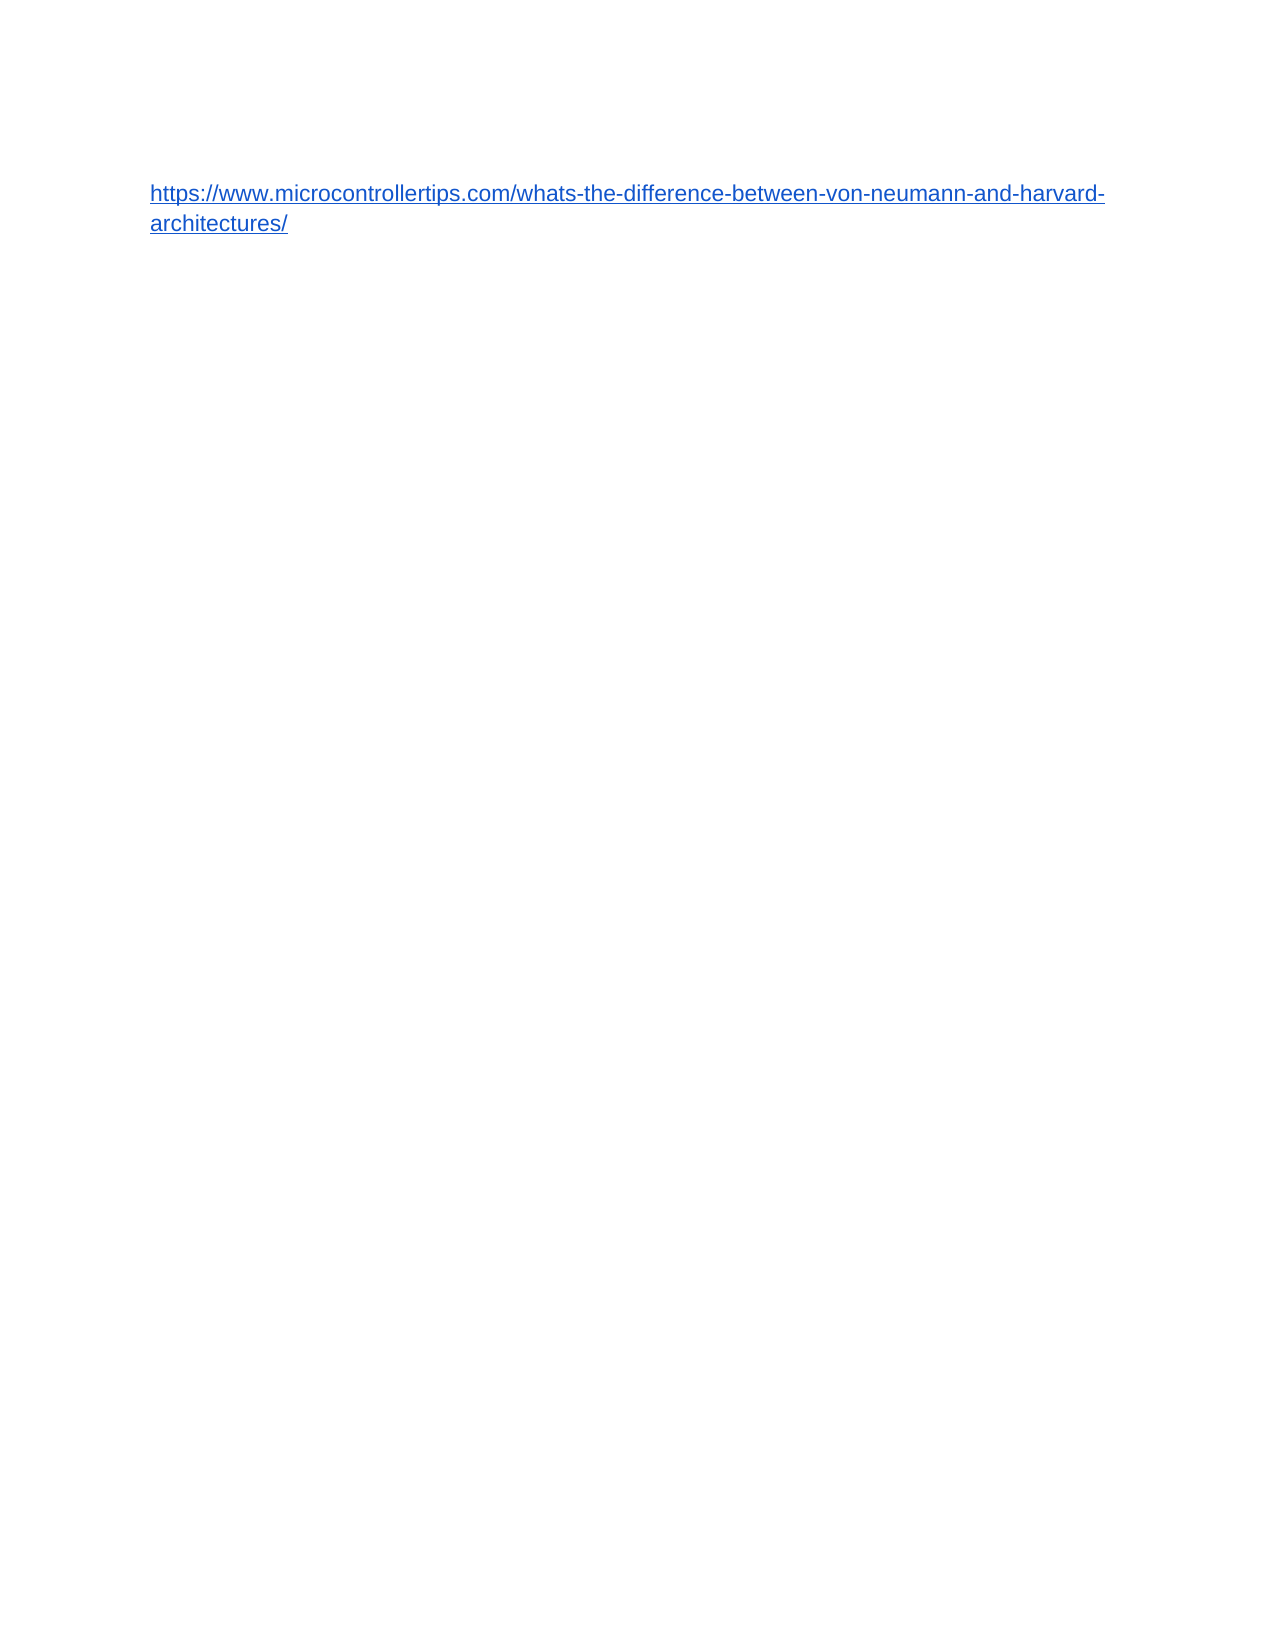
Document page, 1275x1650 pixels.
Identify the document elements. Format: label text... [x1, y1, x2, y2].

text https://www.microcontrollertips.com/whats-the-difference-between-von-neumann-and-harvard-architectures/ [150, 180, 1125, 237]
